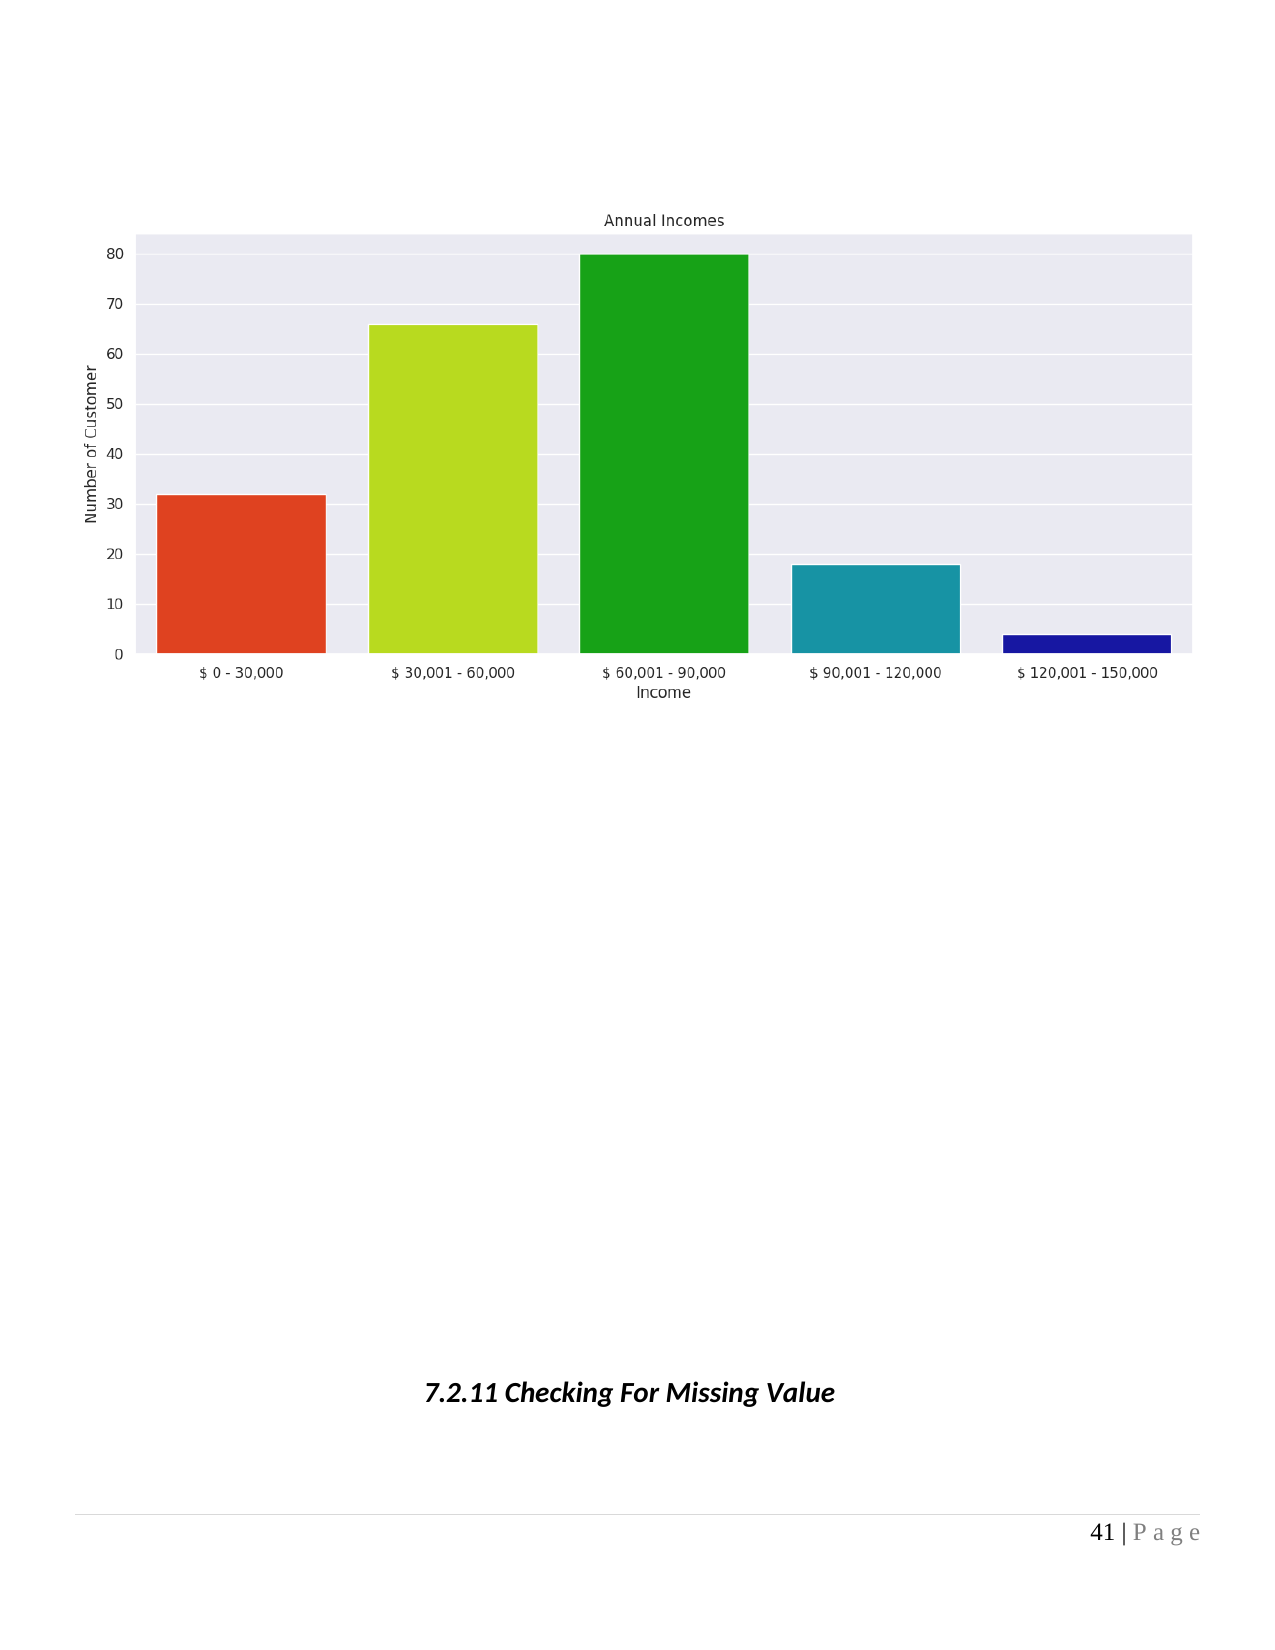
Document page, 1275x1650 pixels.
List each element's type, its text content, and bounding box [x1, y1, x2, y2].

text 7.2.11 Checking For Missing Value [75, 1374, 1187, 1409]
picture [75, 204, 1200, 710]
